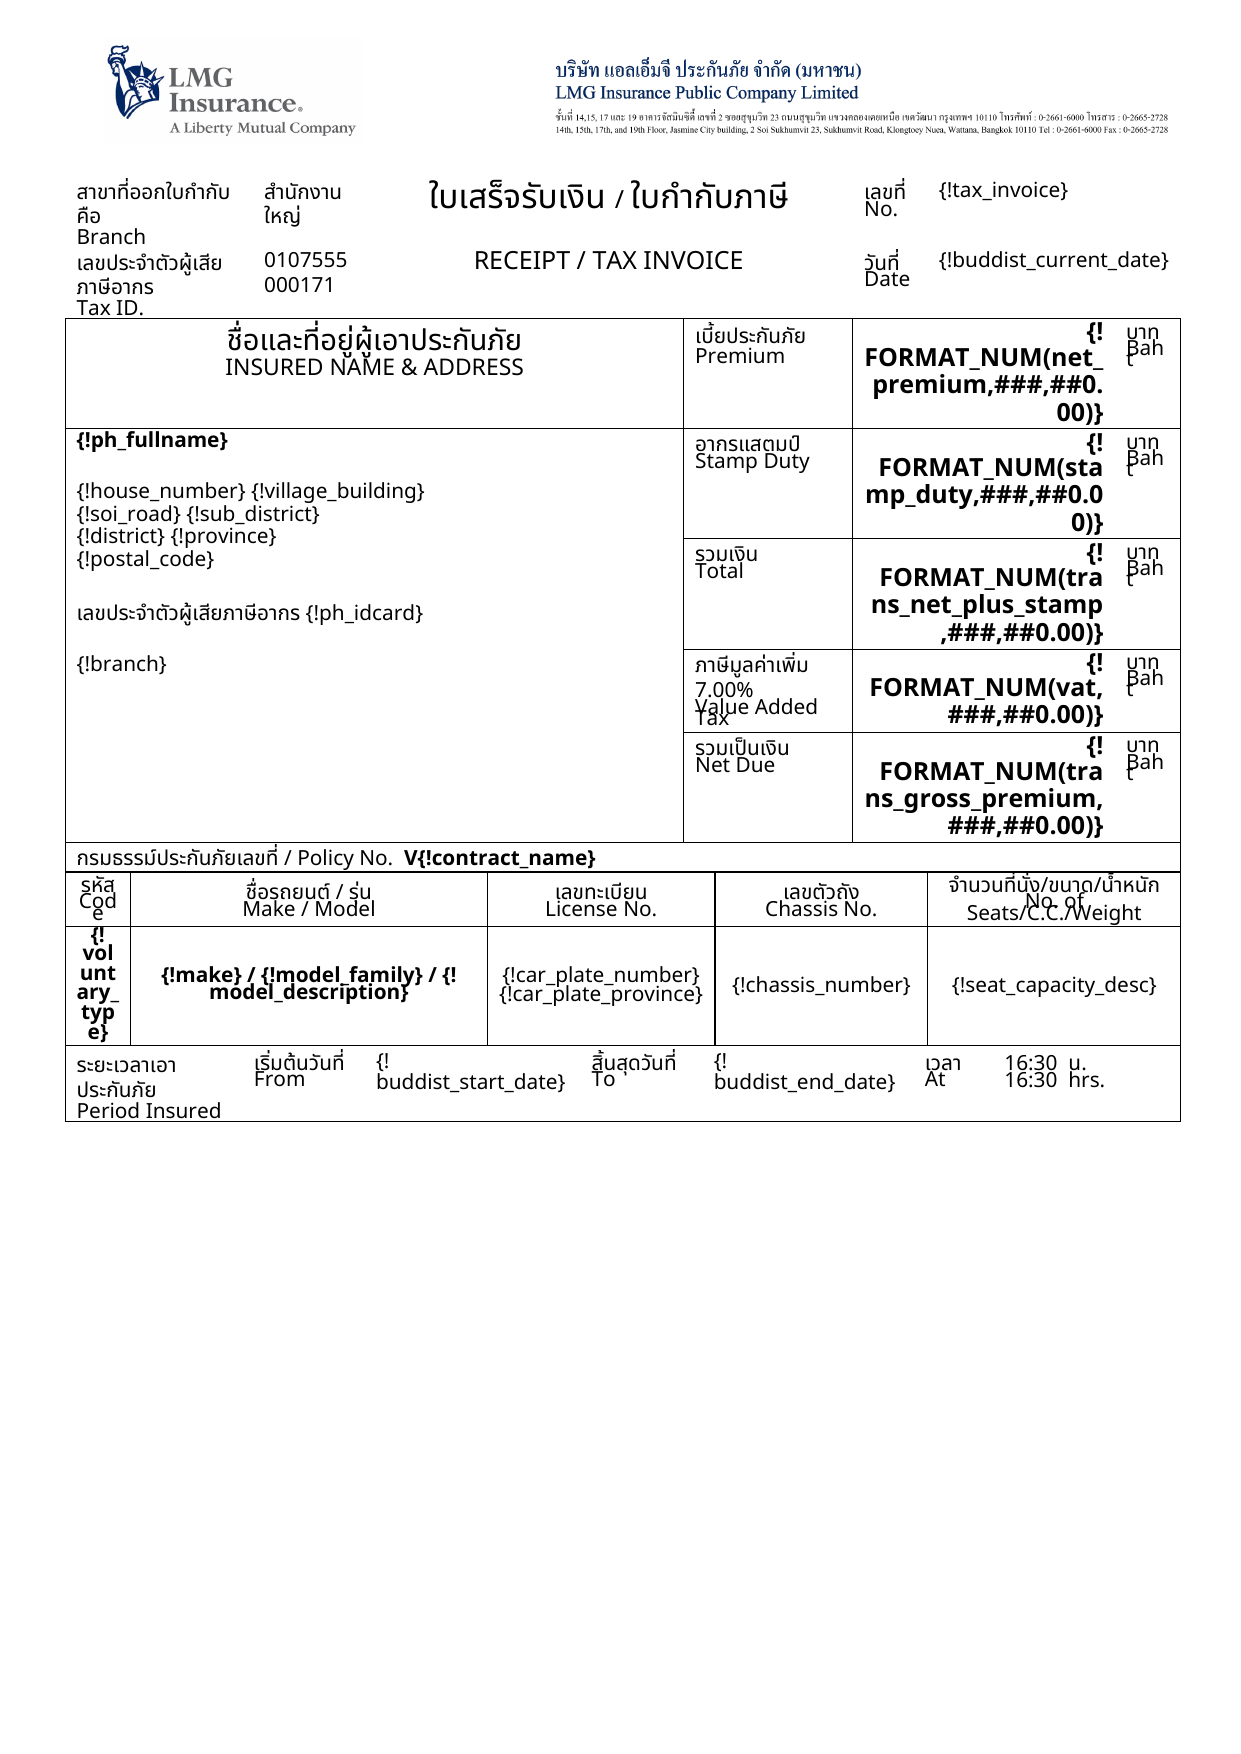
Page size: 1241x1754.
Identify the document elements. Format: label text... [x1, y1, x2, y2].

table_cell 0107555000171 [253, 248, 364, 318]
table_header สำนักงานใหญ่ [253, 177, 364, 247]
table_cell {!buddist_end_date} [702, 1046, 913, 1121]
table_cell เบี้ยประกันภัย Premium [684, 319, 852, 428]
table_cell จำนวนที่นั่ง/ขนาด/น้ำหนัก No. of Seats/C.C./Weight [928, 873, 1180, 926]
table_cell ชื่อรถยนต์ / รุ่น Make / Model [131, 873, 487, 926]
table_cell {!buddist_start_date} [365, 1046, 580, 1121]
table_cell ภาษีมูลค่าเพิ่ม 7.00% Value Added Tax [684, 650, 852, 732]
table_cell เลขประจำตัวผู้เสียภาษีอากร Tax ID. [65, 248, 253, 318]
table_cell {!FORMAT_NUM(stamp_duty,###,##0.00)} [853, 429, 1114, 538]
table_cell เวลา At [913, 1046, 993, 1121]
table_cell บาท Baht [1115, 650, 1180, 732]
picture [84, 37, 1191, 144]
table_cell สิ้นสุดวันที่ To [580, 1046, 702, 1121]
table_cell เลขตัวถัง Chassis No. [716, 873, 927, 926]
table_cell บาท Baht [1115, 429, 1180, 538]
table_cell บาท Baht [1115, 319, 1180, 428]
table_header สาขาที่ออกใบกำกับคือ Branch [65, 177, 253, 247]
table_cell รวมเงิน Total [684, 539, 852, 648]
table_header เลขที่ No. [853, 177, 927, 247]
table_cell {!seat_capacity_desc} [928, 927, 1180, 1045]
table_cell {!make} / {!model_family} / {!model_description} [131, 927, 487, 1045]
table_header {!tax_invoice} [928, 177, 1181, 247]
table_cell ชื่อและที่อยู่ผู้เอาประกันภัย INSURED NAME & ADDRESS [66, 319, 683, 428]
table_cell {!FORMAT_NUM(trans_net_plus_stamp,###,##0.00)} [853, 539, 1114, 648]
table_cell {!FORMAT_NUM(vat,###,##0.00)} [853, 650, 1114, 732]
table_cell อากรแสตมป์ Stamp Duty [684, 429, 852, 538]
table_cell เริ่มต้นวันที่ From [243, 1046, 364, 1121]
table_cell ระยะเวลาเอาประกันภัย Period Insured [66, 1046, 242, 1121]
table_cell รวมเป็นเงิน Net Due [684, 733, 852, 842]
table_cell {!FORMAT_NUM(trans_gross_premium,###,##0.00)} [853, 733, 1114, 842]
table_cell เลขทะเบียน License No. [488, 873, 714, 926]
table_cell {!FORMAT_NUM(net_premium,###,##0.00)} [853, 319, 1114, 428]
table_cell รหัส Code [66, 873, 130, 926]
table_header ใบเสร็จรับเงิน / ใบกำกับภาษี [365, 177, 853, 247]
table_cell {!buddist_current_date} [928, 248, 1181, 318]
table_cell วันที่ Date [853, 248, 927, 318]
table_cell กรมธรรม์ประกันภัยเลขที่ / Policy No. V{!contract_name} [66, 843, 1180, 871]
table_cell บาท Baht [1115, 539, 1180, 648]
table_cell บาท Baht [1115, 733, 1180, 842]
table_cell {!chassis_number} [716, 927, 927, 1045]
table_cell {!ph_fullname} {!house_number} {!village_building} {!soi_road} {!sub_district} {!district} {!province} {!postal_code} เลขประจำตัวผู้เสียภาษีอากร {!ph_idcard} {!branch} [66, 429, 683, 842]
table_cell 16:30 น. 16:30 hrs. [993, 1046, 1180, 1121]
table_cell RECEIPT / TAX INVOICE [365, 248, 853, 318]
table_cell {!car_plate_number} {!car_plate_province} [488, 927, 714, 1045]
table_cell {!voluntary_type} [66, 927, 130, 1045]
